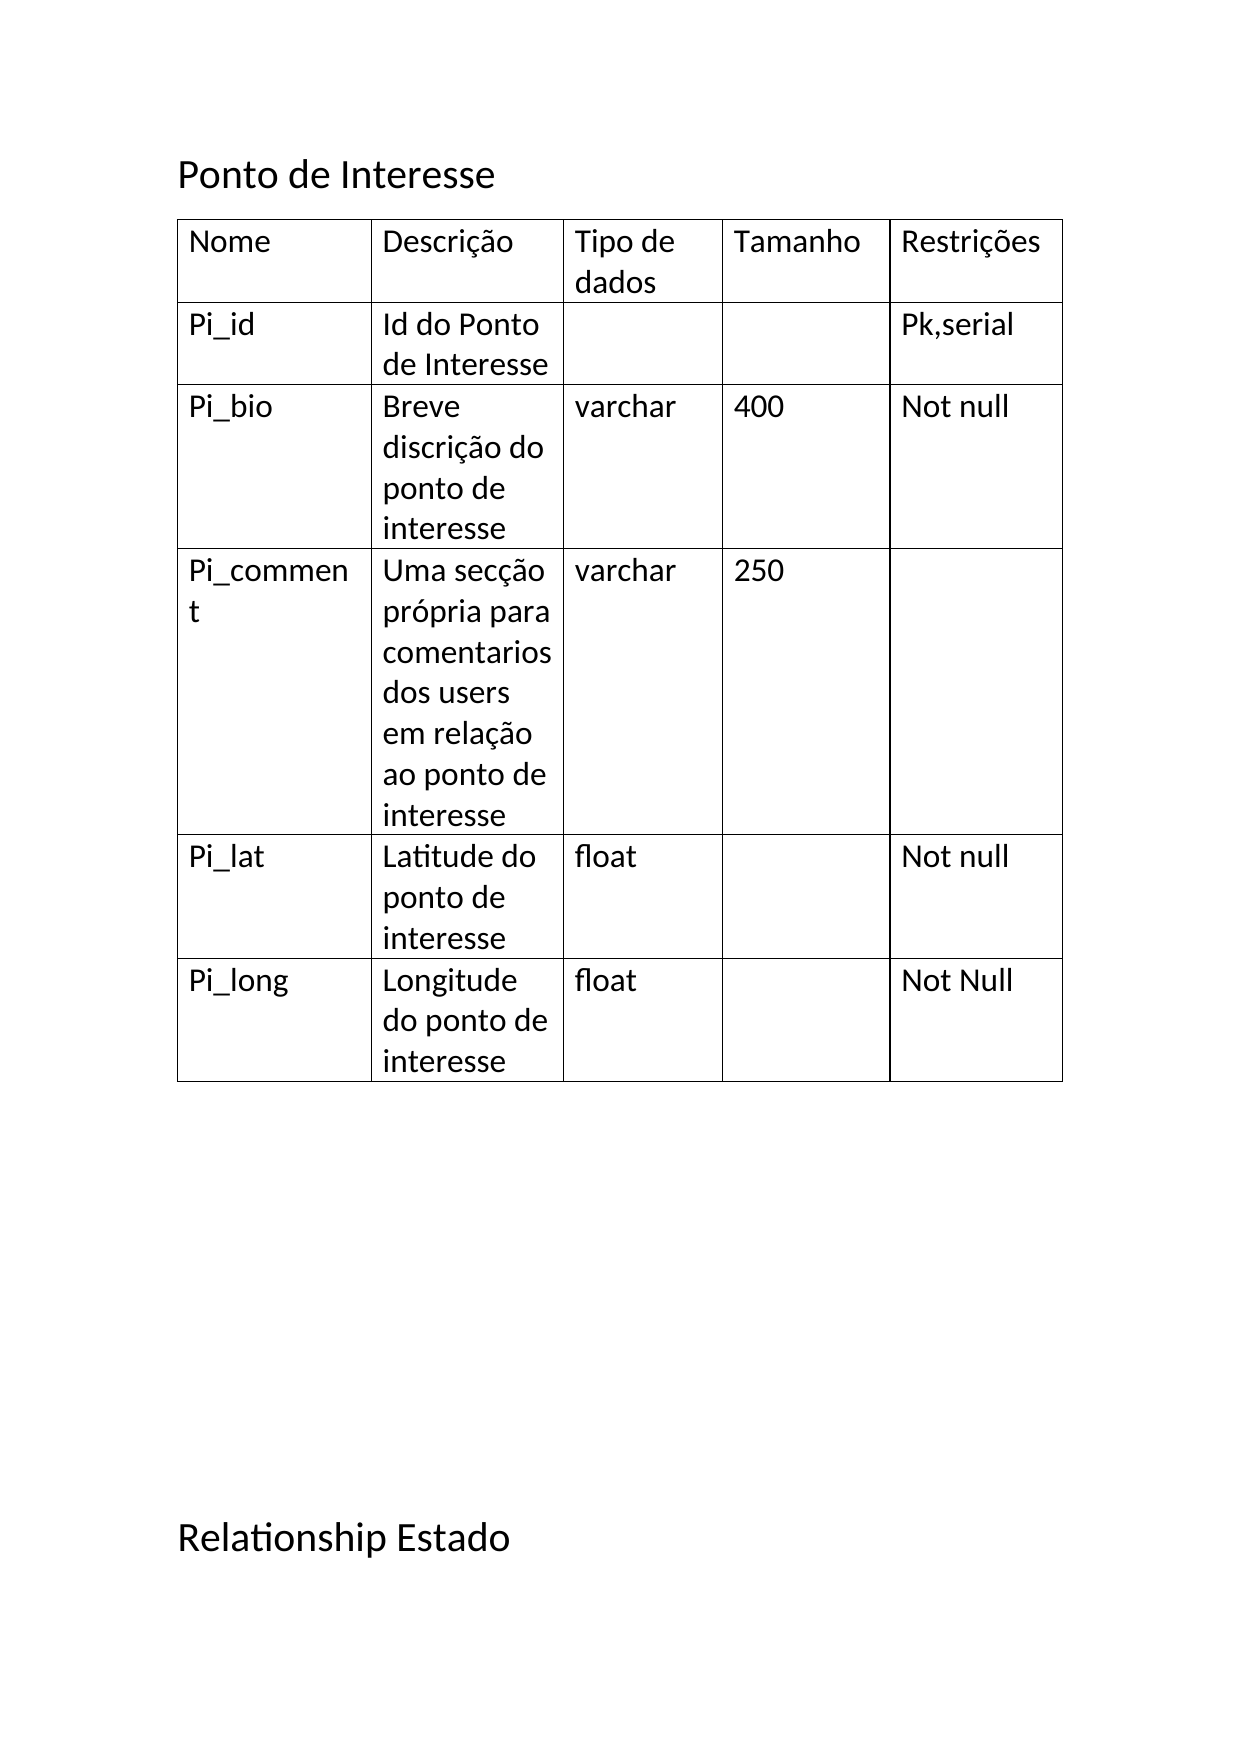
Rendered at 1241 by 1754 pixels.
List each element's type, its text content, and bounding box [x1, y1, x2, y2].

table_cell [723, 835, 889, 957]
text Relationship Estado [177, 1511, 1063, 1562]
table_cell Not null [891, 835, 1062, 957]
table_cell Id do Ponto de Interesse [372, 303, 563, 384]
table_cell Pi_long [178, 959, 371, 1081]
table_cell [723, 303, 889, 384]
table_cell Pi_bio [178, 385, 371, 548]
table_cell [891, 549, 1062, 834]
table_cell varchar [564, 549, 722, 834]
table_cell Longitude do ponto de interesse [372, 959, 563, 1081]
table_header Nome [178, 220, 371, 302]
table_header Tamanho [723, 220, 889, 302]
table_cell Pi_lat [178, 835, 371, 957]
table_cell 400 [723, 385, 889, 548]
table_cell float [564, 959, 722, 1081]
table_cell Not Null [891, 959, 1062, 1081]
table_cell Breve discrição do ponto de interesse [372, 385, 563, 548]
table_header Tipo de dados [564, 220, 722, 302]
table_cell 250 [723, 549, 889, 834]
table_cell Pi_id [178, 303, 371, 384]
table_cell float [564, 835, 722, 957]
table_cell Pi_comment [178, 549, 371, 834]
table_header Restrições [891, 220, 1062, 302]
table_cell Uma secção própria para comentarios dos users em relação ao ponto de interesse [372, 549, 563, 834]
table_cell [564, 303, 722, 384]
table_cell Pk,serial [891, 303, 1062, 384]
table_cell Latitude do ponto de interesse [372, 835, 563, 957]
table_cell [723, 959, 889, 1081]
table_cell varchar [564, 385, 722, 548]
table_header Descrição [372, 220, 563, 302]
table_cell Not null [891, 385, 1062, 548]
text Ponto de Interesse [177, 148, 1063, 198]
